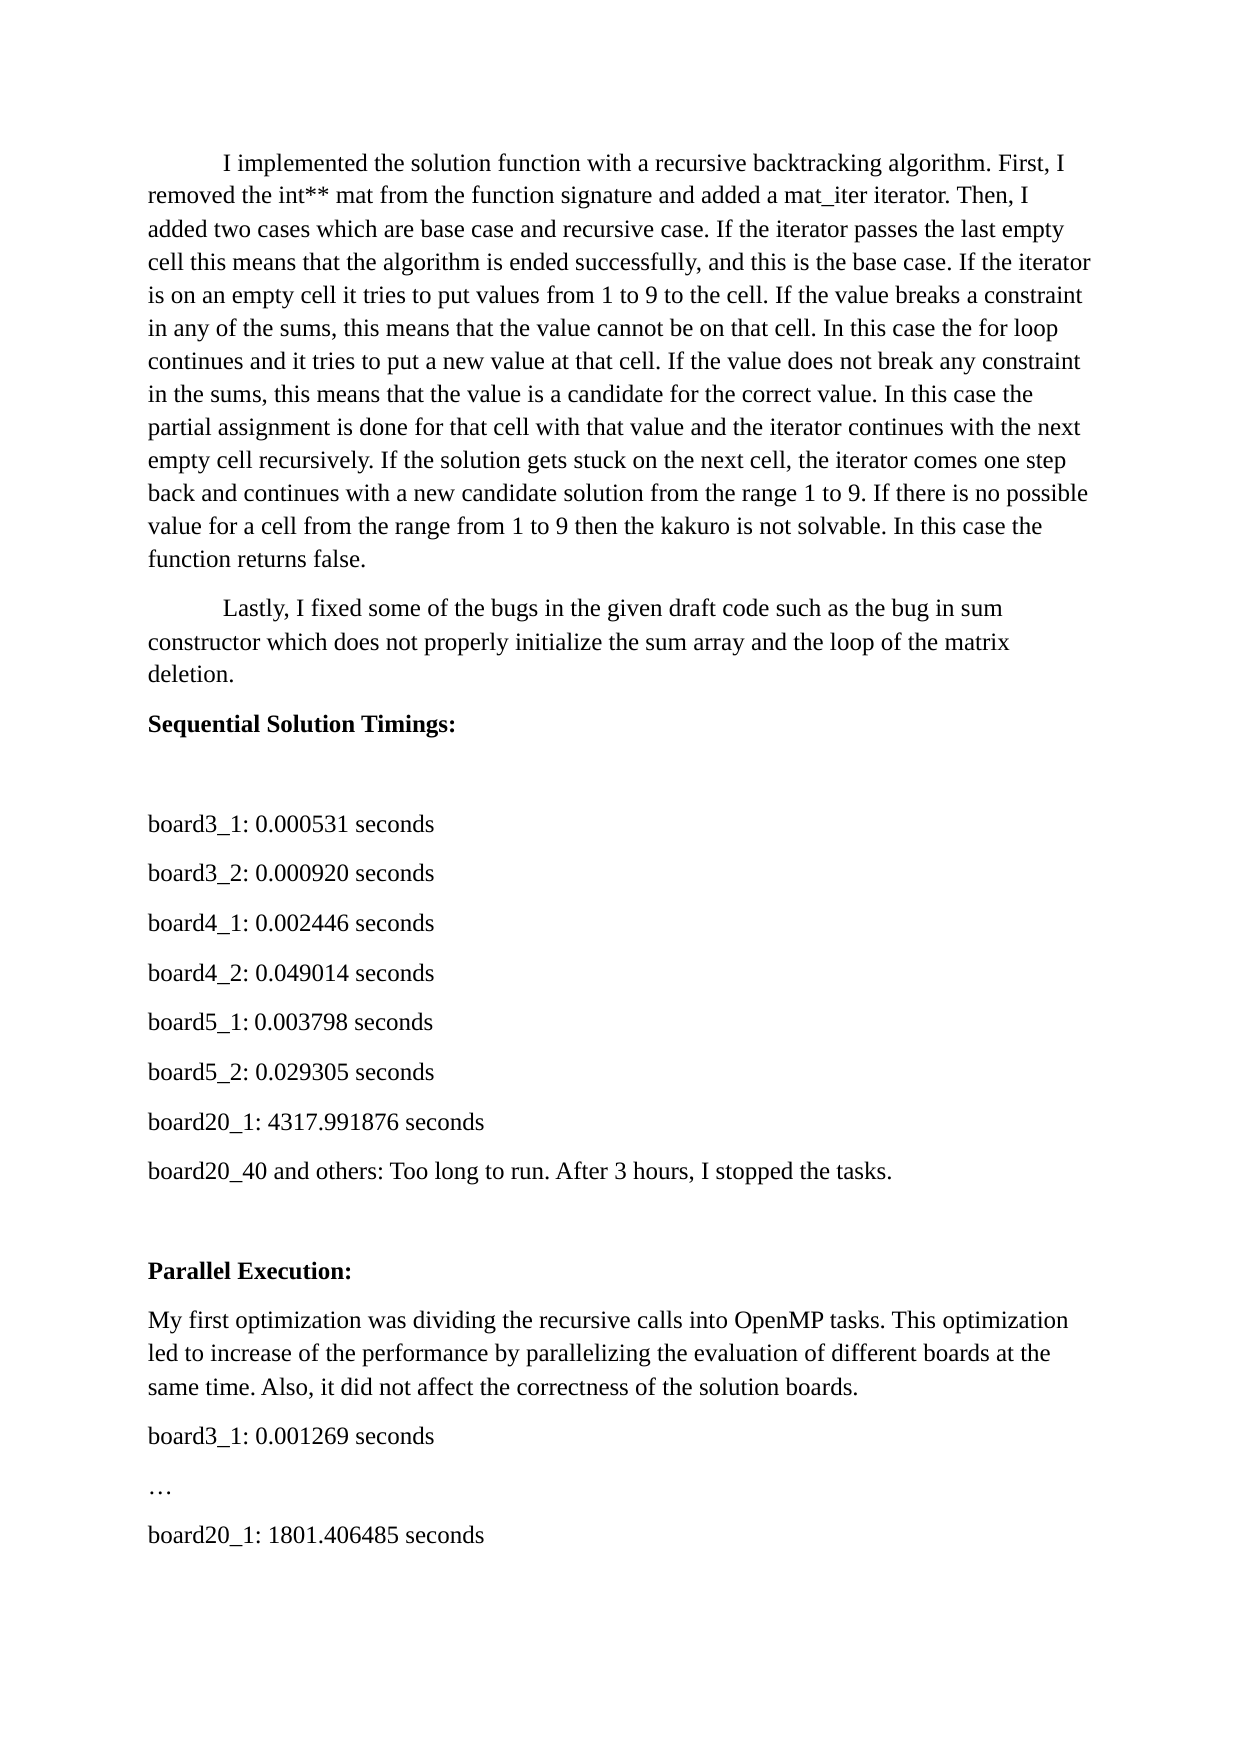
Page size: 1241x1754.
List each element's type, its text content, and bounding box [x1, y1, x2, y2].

text board20_1: 1801.406485 seconds [148, 1521, 1093, 1549]
text Lastly, I fixed some of the bugs in the given draft code such as the bug in sum constructor which does not properly initialize the sum array and the loop of the matrix deletion. [148, 593, 1093, 688]
text board5_2: 0.029305 seconds [148, 1057, 1093, 1086]
text I implemented the solution function with a recursive backtracking algorithm. First, I removed the int** mat from the function signature and added a mat_iter iterator. Then, I added two cases which are base case and recursive case. If the iterator passes the last empty cell this means that the algorithm is ended successfully, and this is the base case. If the iterator is on an empty cell it tries to put values from 1 to 9 to the cell. If the value breaks a constraint in any of the sums, this means that the value cannot be on that cell. In this case the for loop continues and it tries to put a new value at that cell. If the value does not break any constraint in the sums, this means that the value is a candidate for the correct value. In this case the partial assignment is done for that cell with that value and the iterator continues with the next empty cell recursively. If the solution gets stuck on the next cell, the iterator comes one step back and continues with a new candidate solution from the range 1 to 9. If there is no possible value for a cell from the range from 1 to 9 then the kakuro is not solvable. In this case the function returns false. [148, 148, 1093, 573]
text board4_2: 0.049014 seconds [148, 958, 1093, 986]
text My first optimization was dividing the recursive calls into OpenMP tasks. This optimization led to increase of the performance by parallelizing the evaluation of different boards at the same time. Also, it did not affect the correctness of the solution boards. [148, 1306, 1093, 1400]
text Parallel Execution: [148, 1256, 1093, 1284]
text board3_1: 0.001269 seconds [148, 1421, 1093, 1450]
text board4_1: 0.002446 seconds [148, 908, 1093, 937]
text … [148, 1471, 1093, 1500]
text Sequential Solution Timings: [148, 709, 1093, 738]
text board20_40 and others: Too long to run. After 3 hours, I stopped the tasks. [148, 1156, 1093, 1185]
text board20_1: 4317.991876 seconds [148, 1107, 1093, 1136]
text board3_2: 0.000920 seconds [148, 858, 1093, 887]
text board3_1: 0.000531 seconds [148, 809, 1093, 837]
text board5_1: 0.003798 seconds [148, 1007, 1093, 1036]
